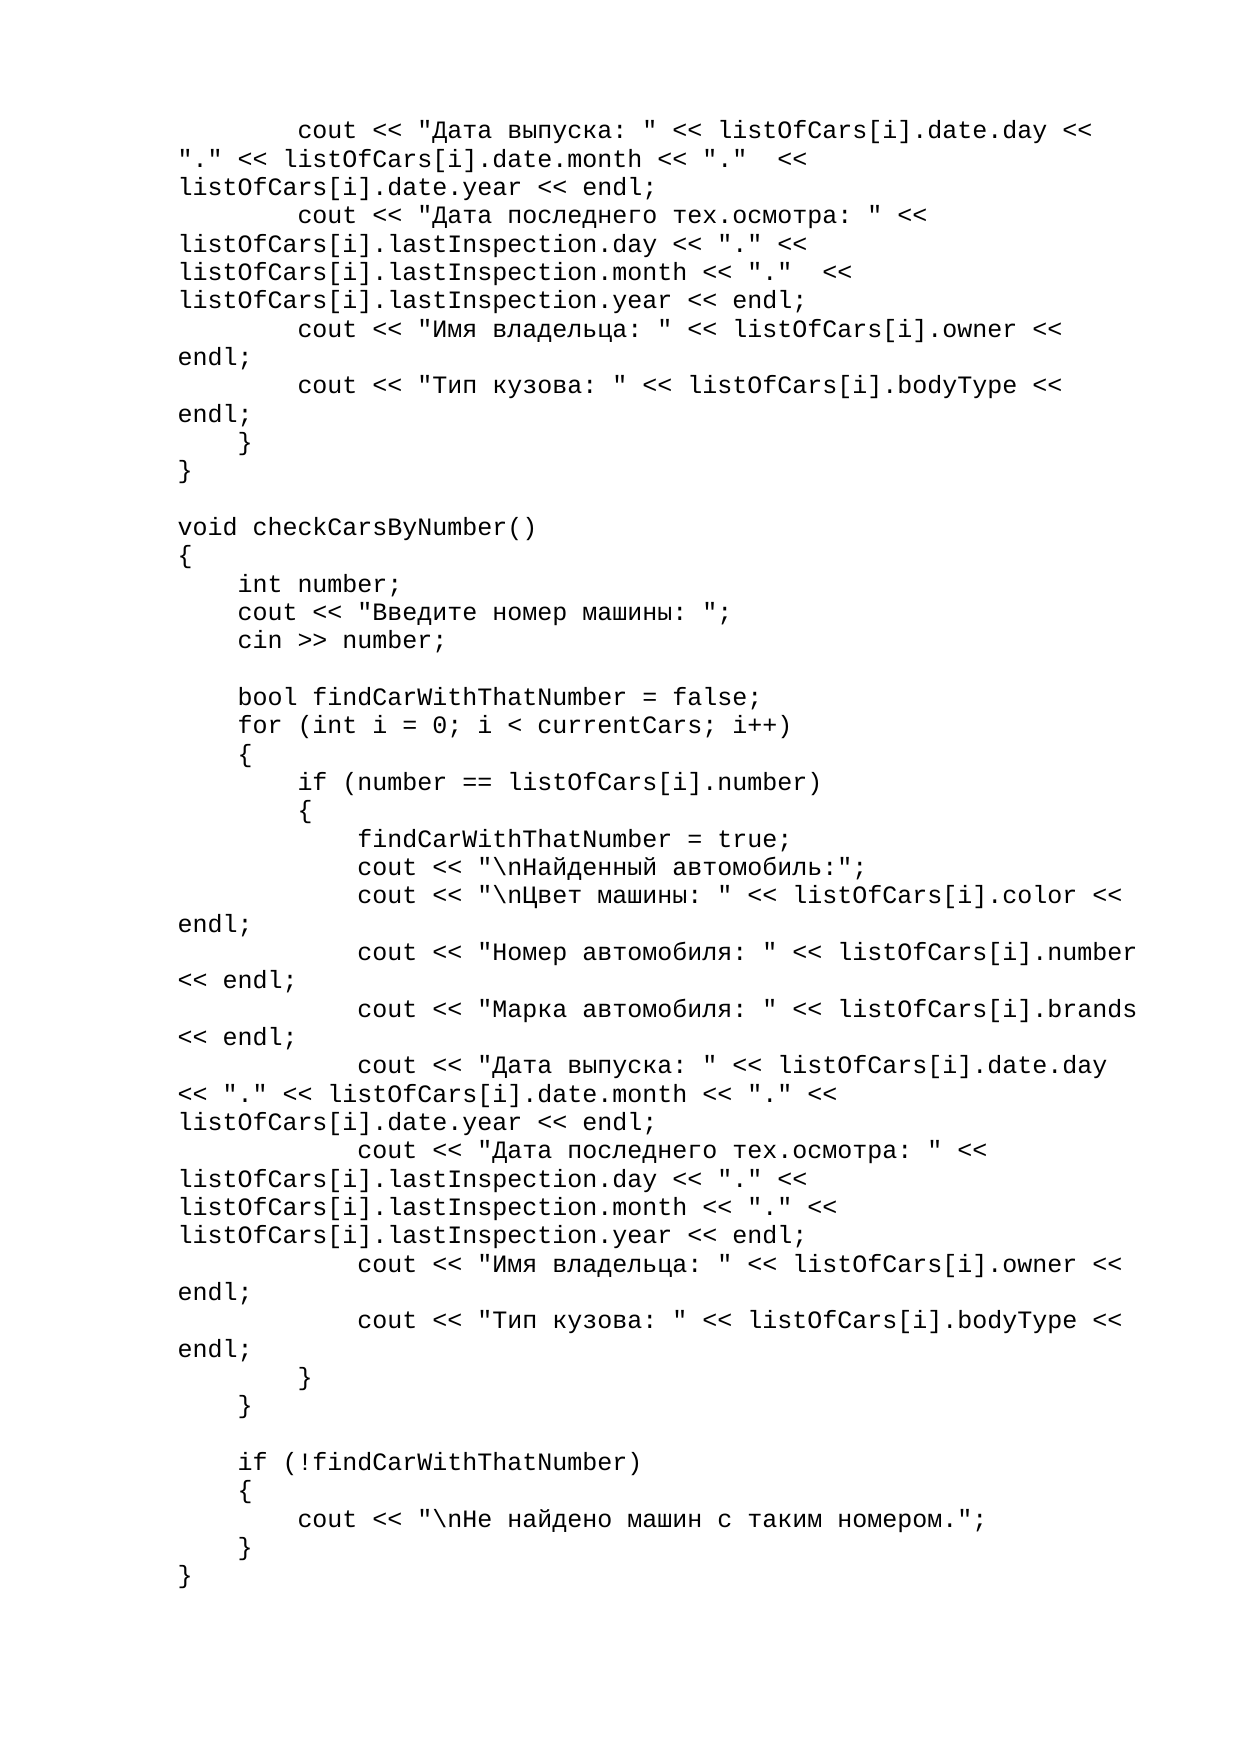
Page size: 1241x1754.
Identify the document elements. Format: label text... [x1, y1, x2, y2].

text cout << "Номер автомобиля: " << listOfCars[i].number << endl; [177, 940, 1152, 996]
text findCarWithThatNumber = true; [177, 826, 1152, 855]
text cin >> number; [177, 628, 1152, 656]
text cout << "Дата последнего тех.осмотра: " << listOfCars[i].lastInspection.day << "." << listOfCars[i].lastInspection.month << "." << listOfCars[i].lastInspection.year << endl; [177, 203, 1152, 316]
text void checkCarsByNumber() [177, 515, 1152, 543]
text cout << "\nЦвет машины: " << listOfCars[i].color << endl; [177, 883, 1152, 940]
text cout << "Тип кузова: " << listOfCars[i].bodyType << endl; [177, 373, 1152, 430]
text int number; [177, 571, 1152, 600]
text if (number == listOfCars[i].number) [177, 770, 1152, 798]
text cout << "Введите номер машины: "; [177, 600, 1152, 628]
text } [177, 1535, 1152, 1563]
text cout << "Имя владельца: " << listOfCars[i].owner << endl; [177, 1251, 1152, 1308]
text cout << "Дата выпуска: " << listOfCars[i].date.day << "." << listOfCars[i].date.month << "." << listOfCars[i].date.year << endl; [177, 118, 1152, 203]
text } [177, 430, 1152, 458]
text { [177, 1478, 1152, 1506]
text } [177, 1393, 1152, 1421]
text cout << "Дата выпуска: " << listOfCars[i].date.day << "." << listOfCars[i].date.month << "." << listOfCars[i].date.year << endl; [177, 1053, 1152, 1138]
text { [177, 798, 1152, 826]
text } [177, 458, 1152, 486]
text cout << "Имя владельца: " << listOfCars[i].owner << endl; [177, 316, 1152, 373]
text { [177, 543, 1152, 571]
text cout << "\nНе найдено машин с таким номером."; [177, 1506, 1152, 1535]
text } [177, 1563, 1152, 1591]
text bool findCarWithThatNumber = false; [177, 685, 1152, 713]
text for (int i = 0; i < currentCars; i++) [177, 713, 1152, 741]
text cout << "Дата последнего тех.осмотра: " << listOfCars[i].lastInspection.day << "." << listOfCars[i].lastInspection.month << "." << listOfCars[i].lastInspection.year << endl; [177, 1138, 1152, 1251]
text } [177, 1365, 1152, 1393]
text { [177, 741, 1152, 770]
text cout << "Марка автомобиля: " << listOfCars[i].brands << endl; [177, 996, 1152, 1053]
text cout << "\nНайденный автомобиль:"; [177, 855, 1152, 883]
text if (!findCarWithThatNumber) [177, 1450, 1152, 1478]
text cout << "Тип кузова: " << listOfCars[i].bodyType << endl; [177, 1308, 1152, 1365]
